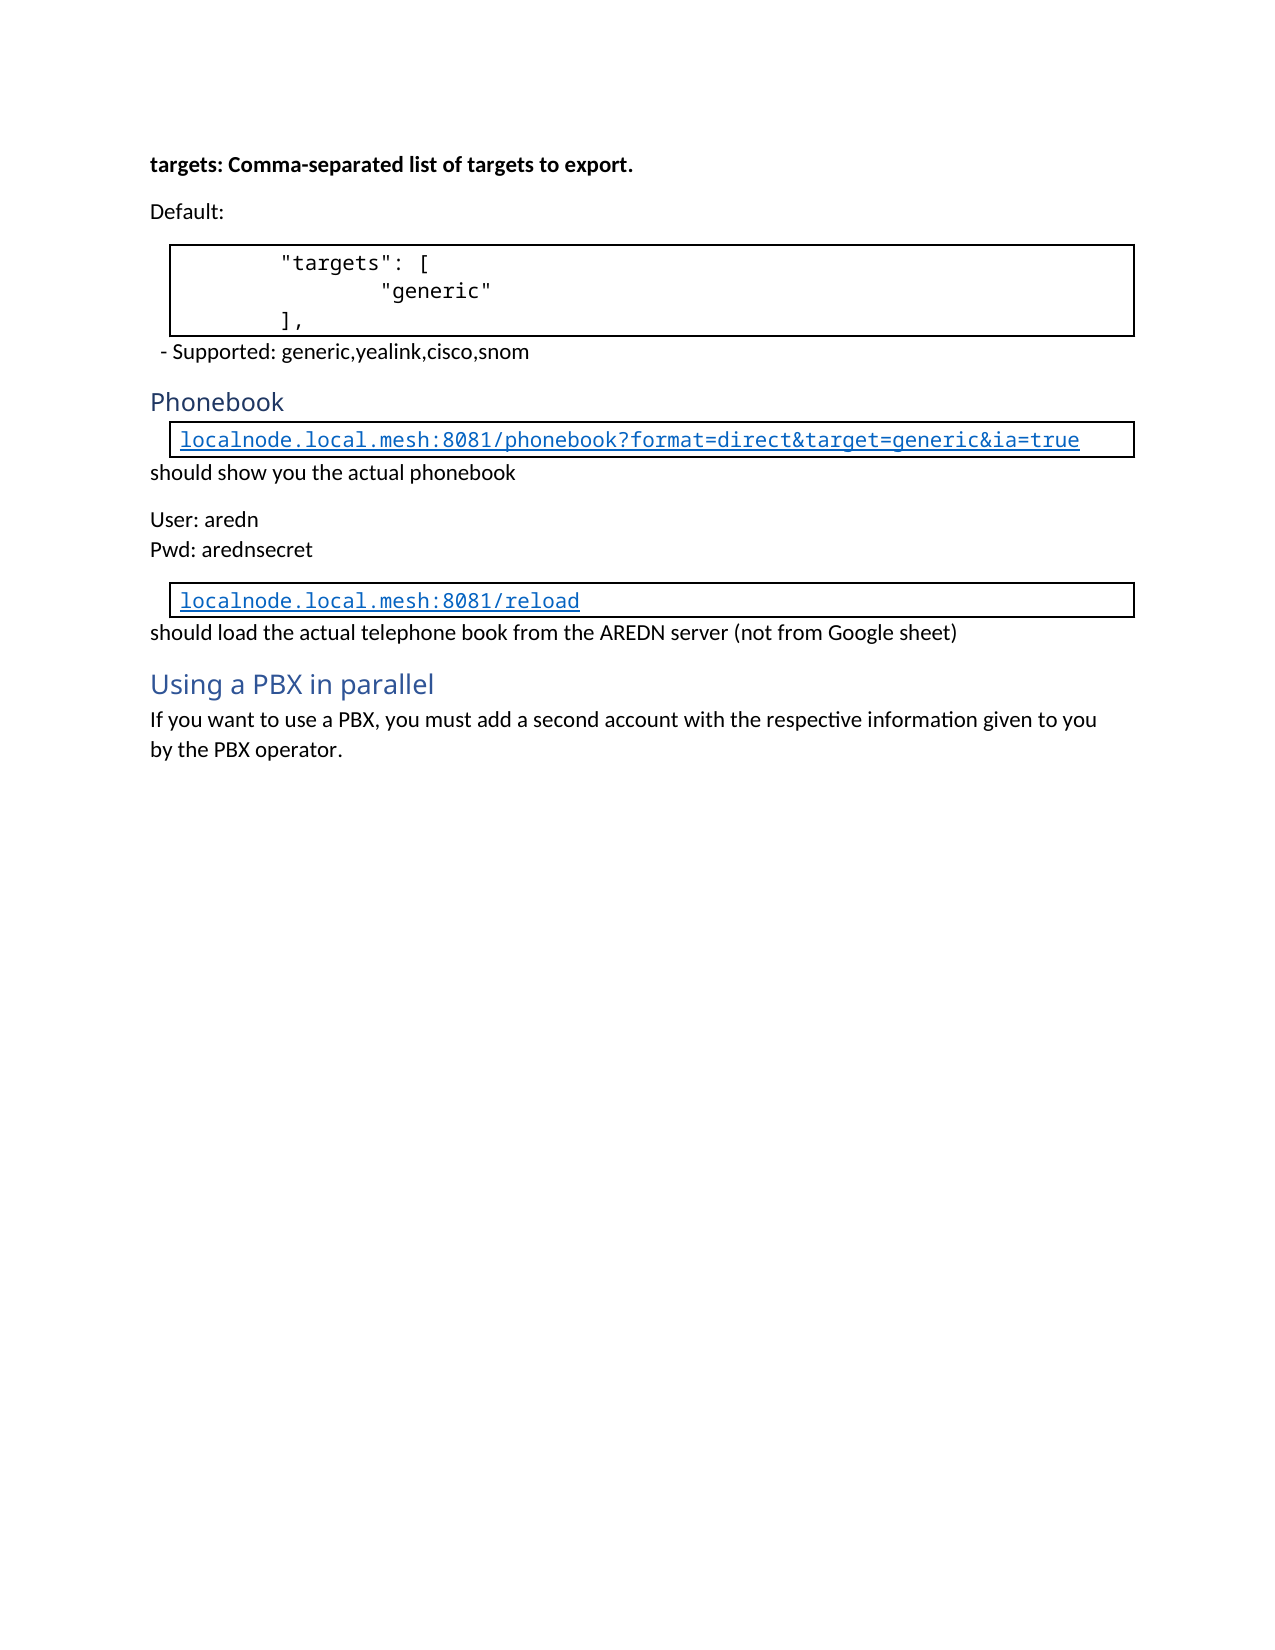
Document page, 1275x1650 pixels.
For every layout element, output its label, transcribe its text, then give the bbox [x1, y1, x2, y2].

text User: aredn Pwd: arednsecret [150, 505, 1125, 563]
subtitle Phonebook [150, 384, 1125, 418]
text - Supported: generic,yealink,cisco,snom [150, 337, 1125, 365]
text If you want to use a PBX, you must add a second account with the respective information given to you by the PBX operator. [150, 705, 1125, 763]
text targets: Comma-separated list of targets to export. [150, 150, 1125, 178]
text "targets": [ [171, 246, 1133, 272]
text "generic" [171, 272, 1133, 301]
text should show you the actual phonebook [150, 458, 1125, 486]
text localnode.local.mesh:8081/reload [171, 584, 1133, 616]
text localnode.local.mesh:8081/phonebook?format=direct&target=generic&ia=true [171, 423, 1133, 456]
text should load the actual telephone book from the AREDN server (not from Google sheet) [150, 618, 1125, 647]
subtitle Using a PBX in parallel [150, 665, 1125, 702]
text ], [171, 301, 1133, 335]
text Default: [150, 197, 1125, 225]
